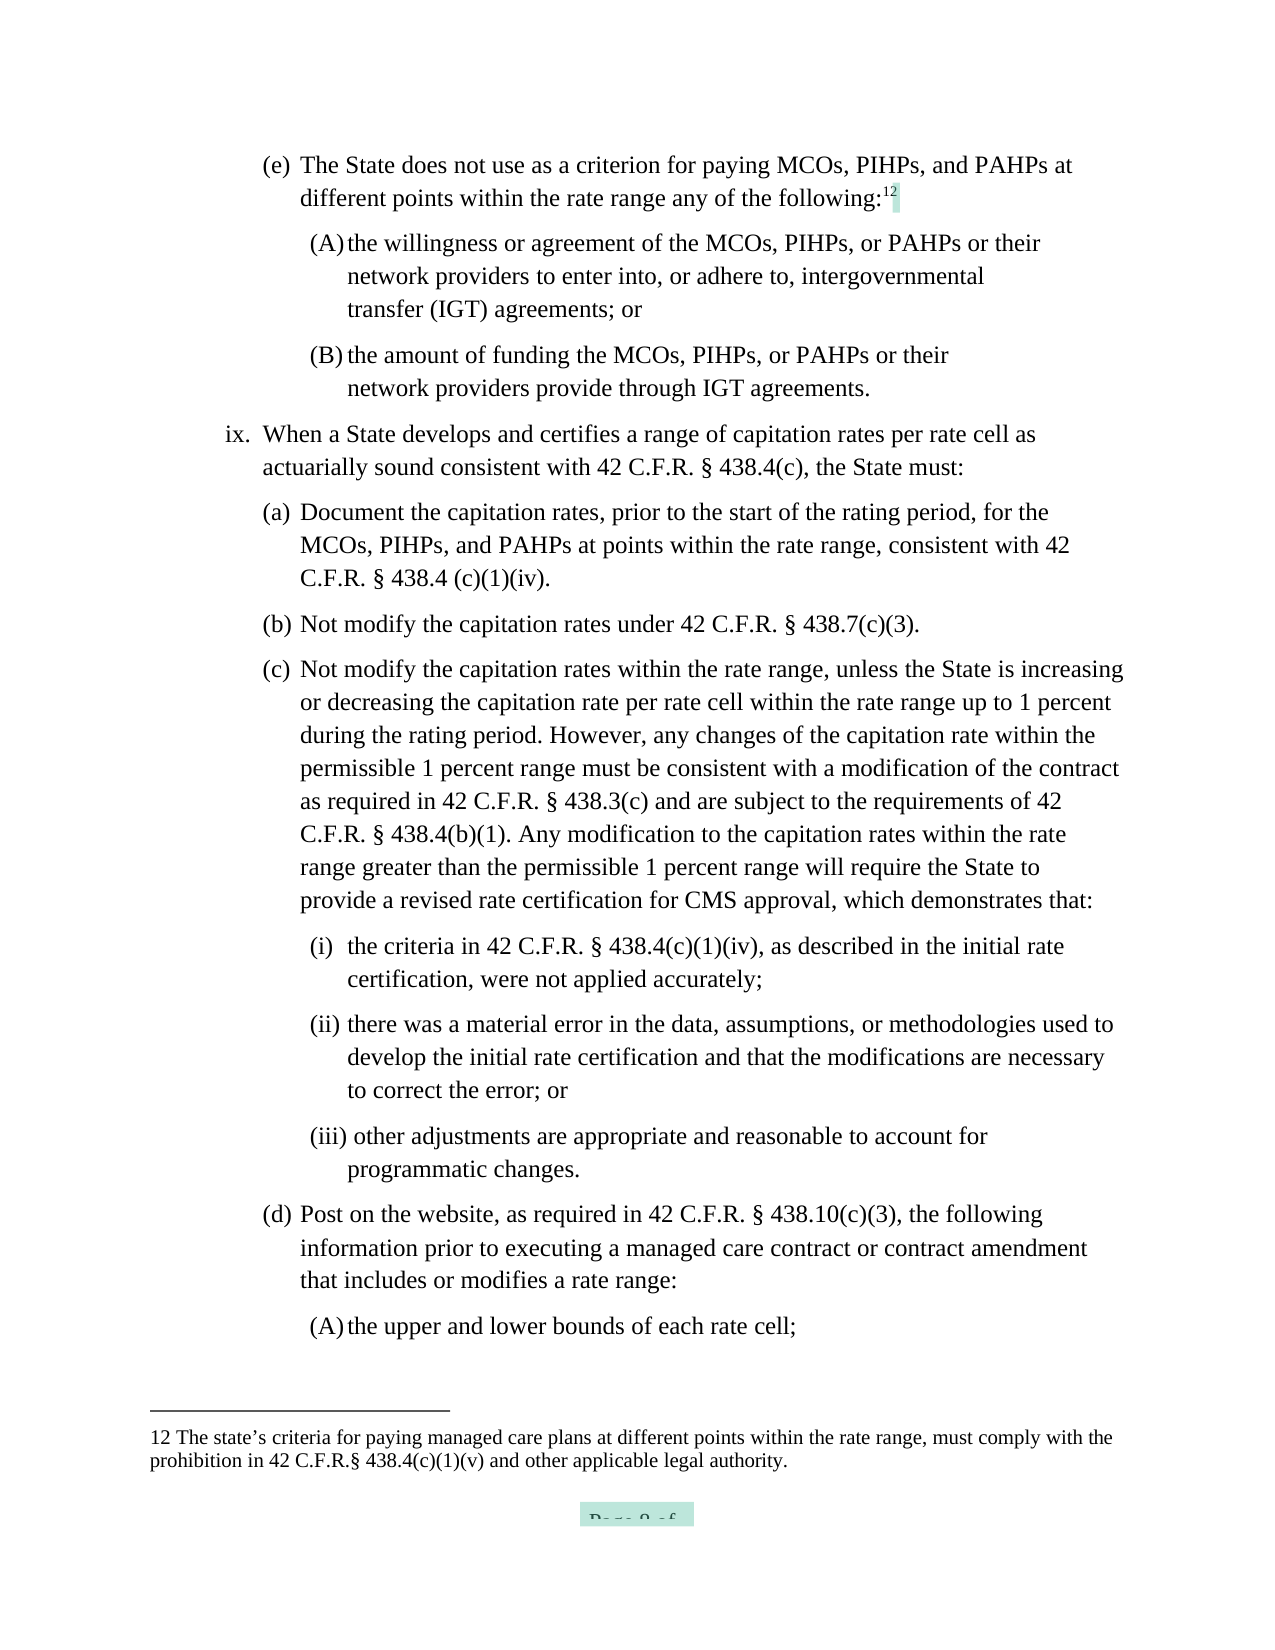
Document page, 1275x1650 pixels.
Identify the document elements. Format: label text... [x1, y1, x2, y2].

list the upper and lower bounds of each rate cell; [309, 1311, 1229, 1340]
text C.F.R. § 438.4(b)(1). Any modification to the capitation rates within the rate range greater than the permissible 1 percent range will require the State to provide a revised rate certification for CMS approval, which demonstrates that: [300, 819, 1122, 914]
list there was a material error in the data, assumptions, or methodologies used to develop the initial rate certification and that the modifications are necessary to correct the error; or [309, 1009, 1114, 1104]
list Not modify the capitation rates under 42 C.F.R. § 438.7(c)(3). [262, 609, 1229, 637]
list When a State develops and certifies a range of capitation rates per rate cell as actuarially sound consistent with 42 C.F.R. § 438.4(c), the State must: [225, 419, 1036, 480]
text C.F.R. § 438.4 (c)(1)(iv). [300, 563, 1229, 592]
list the criteria in 42 C.F.R. § 438.4(c)(1)(iv), as described in the initial rate certification, were not applied accurately; [309, 931, 1064, 993]
list Document the capitation rates, prior to the start of the rating period, for the MCOs, PIHPs, and PAHPs at points within the rate range, consistent with 42 [262, 497, 1070, 559]
list other adjustments are appropriate and reasonable to account for programmatic changes. [309, 1121, 988, 1183]
list the willingness or agreement of the MCOs, PIHPs, or PAHPs or their network providers to enter into, or adhere to, intergovernmental transfer (IGT) agreements; or [309, 228, 1067, 323]
list The State does not use as a criterion for paying MCOs, PIHPs, and PAHPs at different points within the rate range any of the following:12 [262, 150, 1072, 212]
list the amount of funding the MCOs, PIHPs, or PAHPs or their network providers provide through IGT agreements. [309, 340, 1036, 402]
list Post on the website, as required in 42 C.F.R. § 438.10(c)(3), the following information prior to executing a managed care contract or contract amendment that includes or modifies a rate range: [262, 1199, 1087, 1294]
list Not modify the capitation rates within the rate range, unless the State is increasing or decreasing the capitation rate per rate cell within the rate range up to 1 percent during the rating period. However, any changes of the capitation rate within the permissible 1 percent range must be consistent with a modification of the contract as required in 42 C.F.R. § 438.3(c) and are subject to the requirements of 42 [262, 654, 1123, 815]
